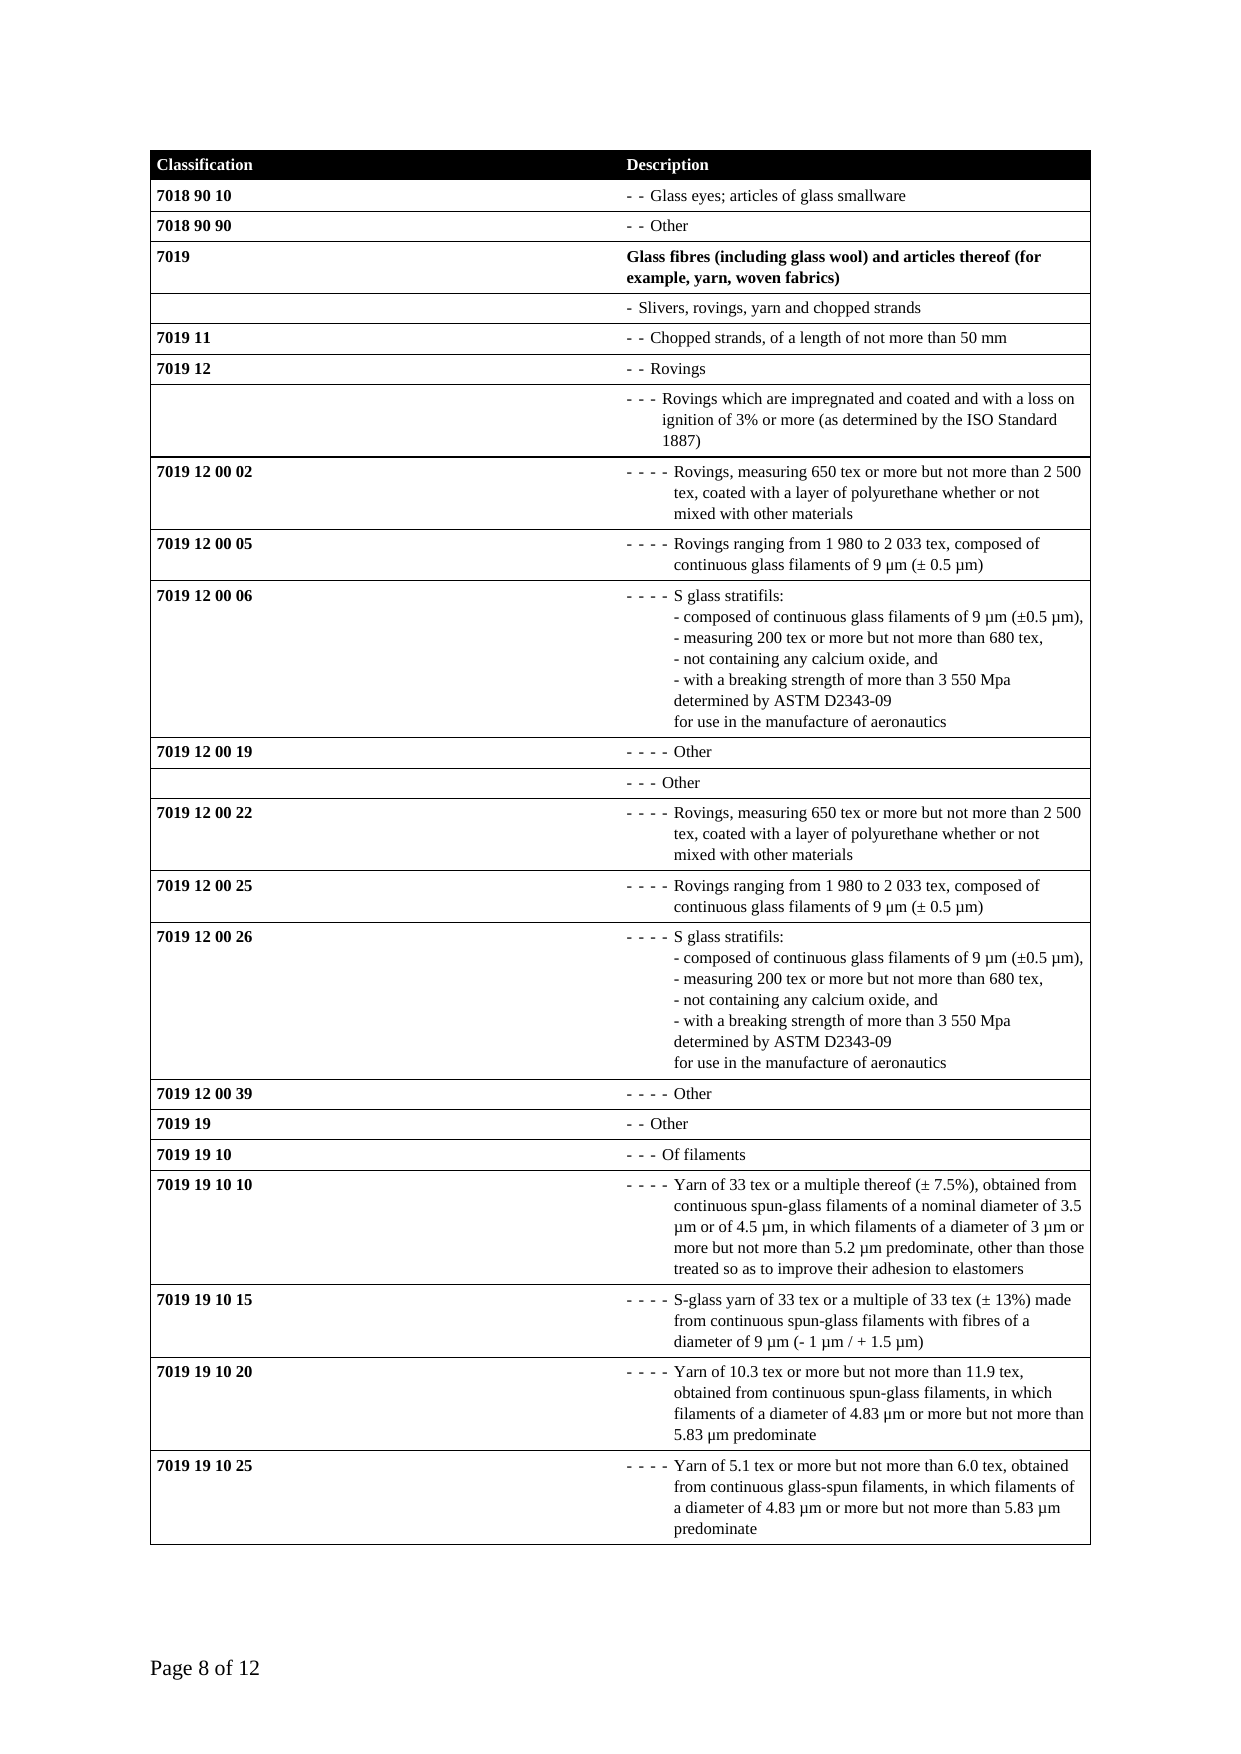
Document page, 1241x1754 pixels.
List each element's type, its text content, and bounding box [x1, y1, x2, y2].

table_cell 7019 19 10 20 [151, 1358, 621, 1450]
table_header Classification [151, 151, 621, 180]
table_cell [151, 294, 621, 323]
table_cell - - - - Rovings ranging from 1 980 to 2 033 tex, composed of continuous glass filaments of 9 μm (± 0.5 µm) [621, 871, 1090, 922]
table_cell 7019 19 10 10 [151, 1171, 621, 1284]
table_cell 7019 12 [151, 355, 621, 384]
table_cell - - - Of filaments [621, 1140, 1090, 1170]
table_cell [151, 385, 621, 456]
table_cell 7019 12 00 02 [151, 458, 621, 529]
table_cell - - - Other [621, 769, 1090, 798]
table_cell 7018 90 10 [151, 180, 621, 211]
table_cell - - - - Other [621, 738, 1090, 767]
table_header Description [621, 151, 1090, 180]
table_cell 7019 19 10 [151, 1140, 621, 1170]
table_cell - - Chopped strands, of a length of not more than 50 mm [621, 324, 1090, 353]
table_cell - - - - Yarn of 33 tex or a multiple thereof (± 7.5%), obtained from continuous spun-glass filaments of a nominal diameter of 3.5 µm or of 4.5 µm, in which filaments of a diameter of 3 µm or more but not more than 5.2 µm predominate, other than those treated so as to improve their adhesion to elastomers [621, 1171, 1090, 1284]
table_cell 7019 19 10 25 [151, 1451, 621, 1544]
table_cell - - - - Other [621, 1080, 1090, 1109]
table_cell - - - - Yarn of 10.3 tex or more but not more than 11.9 tex, obtained from continuous spun-glass filaments, in which filaments of a diameter of 4.83 μm or more but not more than 5.83 μm predominate [621, 1358, 1090, 1450]
table_cell - - Glass eyes; articles of glass smallware [621, 180, 1090, 211]
table_cell [151, 769, 621, 798]
table_cell - - Other [621, 1110, 1090, 1139]
table_cell 7019 12 00 26 [151, 923, 621, 1078]
table_cell - - - - Rovings, measuring 650 tex or more but not more than 2 500 tex, coated with a layer of polyurethane whether or not mixed with other materials [621, 458, 1090, 529]
table_cell 7019 12 00 39 [151, 1080, 621, 1109]
table_cell - - Rovings [621, 355, 1090, 384]
table_cell - Slivers, rovings, yarn and chopped strands [621, 294, 1090, 323]
table_cell - - - - Rovings ranging from 1 980 to 2 033 tex, composed of continuous glass filaments of 9 μm (± 0.5 µm) [621, 530, 1090, 580]
table_cell Glass fibres (including glass wool) and articles thereof (for example, yarn, woven fabrics) [621, 242, 1090, 293]
table_cell 7019 19 10 15 [151, 1285, 621, 1357]
table_cell - - - - Yarn of 5.1 tex or more but not more than 6.0 tex, obtained from continuous glass-spun filaments, in which filaments of a diameter of 4.83 µm or more but not more than 5.83 µm predominate [621, 1451, 1090, 1544]
table_cell - - - Rovings which are impregnated and coated and with a loss on ignition of 3% or more (as determined by the ISO Standard 1887) [621, 385, 1090, 456]
table_cell 7019 12 00 05 [151, 530, 621, 580]
table_cell 7019 12 00 19 [151, 738, 621, 767]
table_cell 7019 12 00 06 [151, 581, 621, 737]
table_cell 7019 12 00 22 [151, 799, 621, 870]
table_cell 7019 12 00 25 [151, 871, 621, 922]
table_cell 7019 11 [151, 324, 621, 353]
table_cell - - - - S glass stratifils: - composed of continuous glass filaments of 9 µm (±0.5 µm), - measuring 200 tex or more but not more than 680 tex, - not containing any calcium oxide, and - with a breaking strength of more than 3 550 Mpa determined by ASTM D2343-09 for use in the manufacture of aeronautics [621, 923, 1090, 1078]
table_cell - - - - Rovings, measuring 650 tex or more but not more than 2 500 tex, coated with a layer of polyurethane whether or not mixed with other materials [621, 799, 1090, 870]
table_cell - - - - S-glass yarn of 33 tex or a multiple of 33 tex (± 13%) made from continuous spun-glass filaments with fibres of a diameter of 9 µm (- 1 µm / + 1.5 µm) [621, 1285, 1090, 1357]
table_cell 7019 [151, 242, 621, 293]
table_cell 7018 90 90 [151, 212, 621, 241]
table_cell - - Other [621, 212, 1090, 241]
table_cell 7019 19 [151, 1110, 621, 1139]
table_cell - - - - S glass stratifils: - composed of continuous glass filaments of 9 µm (±0.5 µm), - measuring 200 tex or more but not more than 680 tex, - not containing any calcium oxide, and - with a breaking strength of more than 3 550 Mpa determined by ASTM D2343-09 for use in the manufacture of aeronautics [621, 581, 1090, 737]
